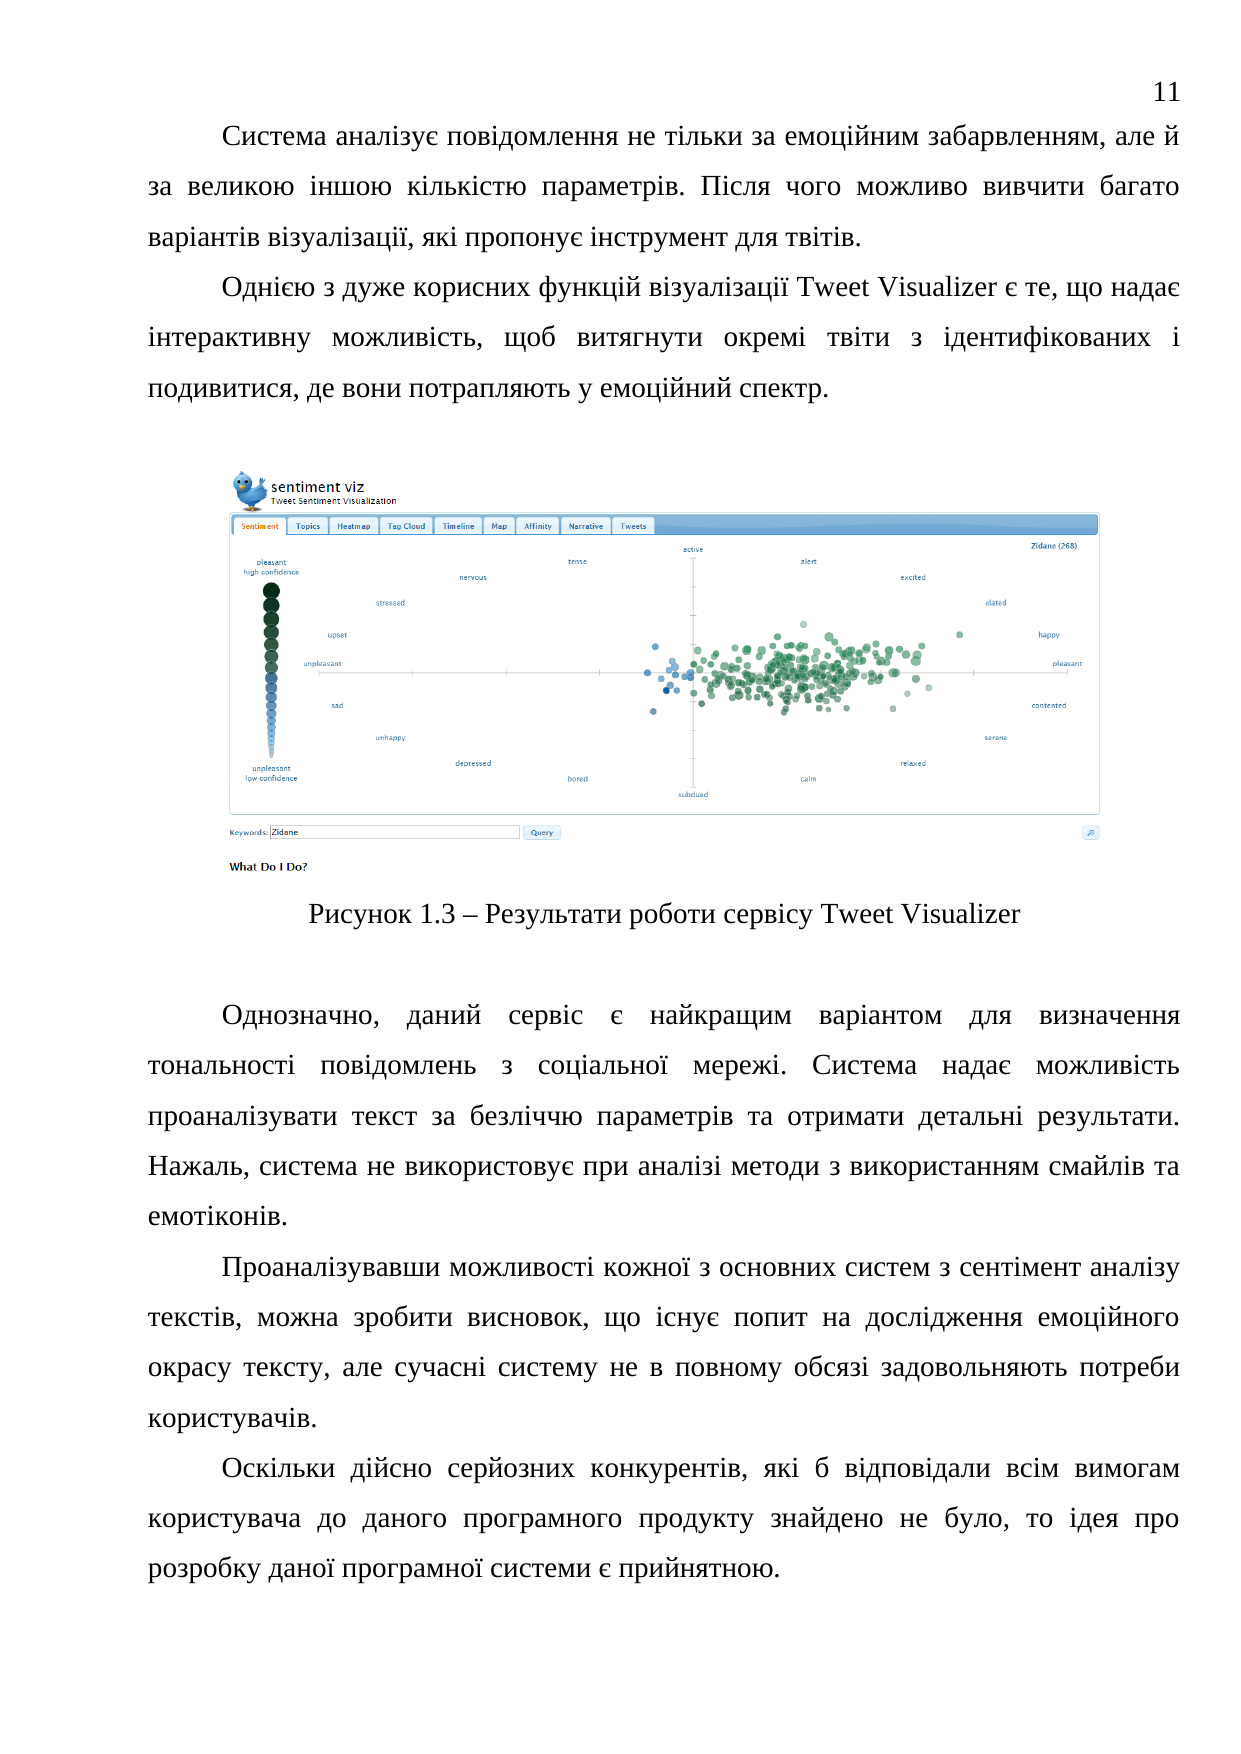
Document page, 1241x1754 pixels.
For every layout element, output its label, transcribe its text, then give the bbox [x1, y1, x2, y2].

text Однозначно, даний сервіс є найкращим варіантом для визначення тональності повідомлень з соціальної мережі. Система надає можливість проаналізувати текст за безліччю параметрів та отримати детальні результати. Нажаль, система не використовує при аналізі методи з використанням смайлів та емотіконів. [148, 997, 1181, 1232]
text Однією з дуже корисних функцій візуалізації Tweet Visualizer є те, що надає інтерактивну можливість, щоб витягнути окремі твіти з ідентифікованих і подивитися, де вони потрапляють у емоційний спектр. [148, 269, 1181, 403]
text Проаналізувавши можливості кожної з основних систем з сентімент аналізу текстів, можна зробити висновок, що існує попит на дослідження емоційного окрасу тексту, але сучасні систему не в повному обсязі задовольняють потреби користувачів. [148, 1249, 1181, 1433]
text Оскільки дійсно серйозних конкурентів, які б відповідали всім вимогам користувача до даного програмного продукту знайдено не було, то ідея про розробку даної програмної системи є прийнятною. [148, 1450, 1181, 1584]
text Система аналізує повідомлення не тільки за емоційним забарвленням, але й за великою іншою кількістю параметрів. Після чого можливо вивчити багато варіантів візуалізації, які пропонує інструмент для твітів. [148, 118, 1181, 252]
picture [224, 470, 1105, 880]
text Рисунок 1.3 – Результати роботи сервісу Tweet Visualizer [148, 897, 1181, 930]
